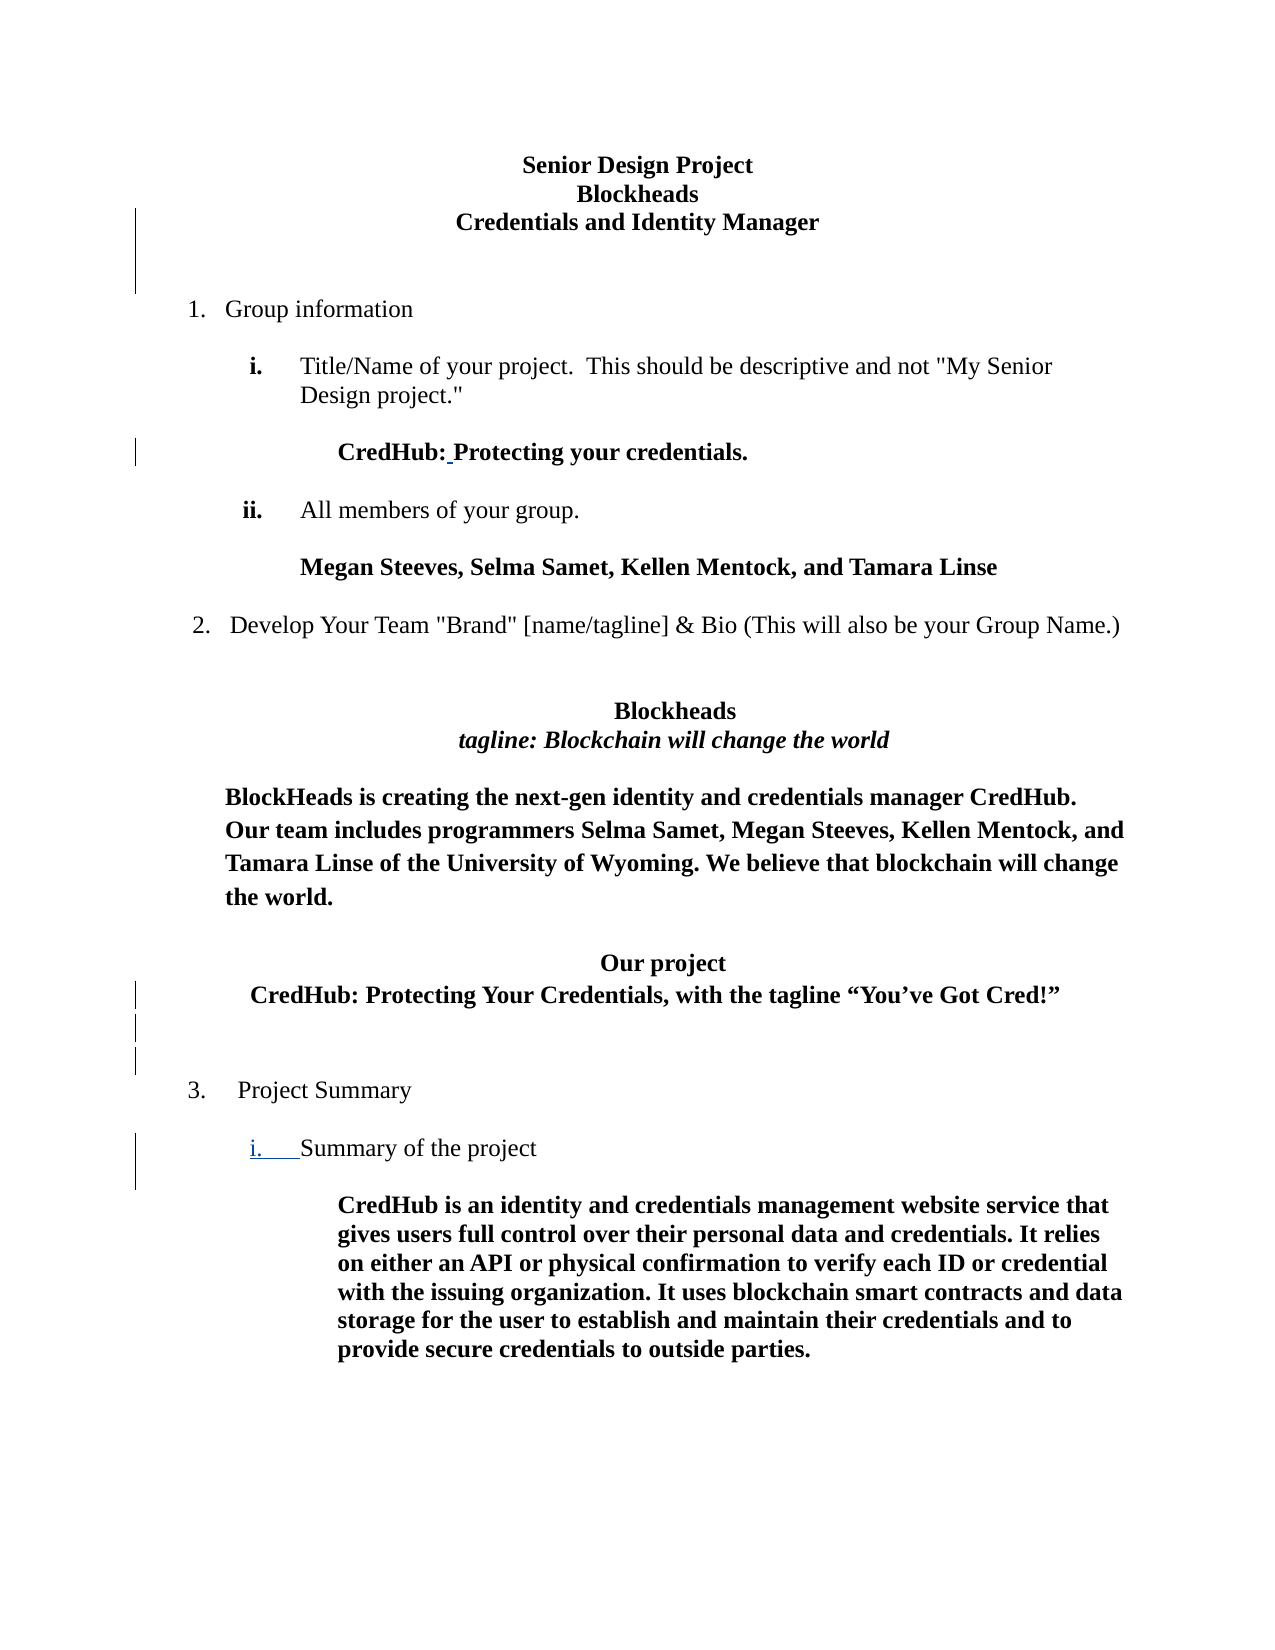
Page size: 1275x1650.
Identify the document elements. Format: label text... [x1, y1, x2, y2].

list Summary of the project [262, 1133, 1125, 1162]
list Develop Your Team "Brand" [name/tagline] & Bio (This will also be your Group Name.) [187, 610, 1125, 639]
list Project Summary [187, 1075, 1125, 1133]
list Title/Name of your project. This should be descriptive and not "My Senior Design project." [262, 351, 1125, 409]
list CredHub:Protecting your credentials. [337, 409, 1125, 466]
text Blockheads [150, 179, 1125, 207]
list All members of your group. Megan Steeves, Selma Samet, Kellen Mentock, and Tamara Linse [262, 495, 1125, 610]
list BlockHeads is creating the next-gen identity and credentials manager CredHub. Our team includes programmers Selma Samet, Megan Steeves, Kellen Mentock, and Tamara Linse of the University of Wyoming. We believe that blockchain will change the world. [225, 782, 1125, 910]
text Senior Design Project [150, 150, 1125, 179]
text Credentials and Identity Manager [150, 207, 1125, 236]
list Blockheads [225, 667, 1125, 725]
list Group information [187, 294, 1125, 351]
list Our project [225, 948, 1125, 976]
list CredHub: Protecting Your Credentials, with the tagline “You’ve Got Cred!” [225, 981, 1125, 1009]
list CredHub is an identity and credentials management website service that gives users full control over their personal data and credentials. It relies on either an API or physical confirmation to verify each ID or credential with the issuing organization. It uses blockchain smart contracts and data storage for the user to establish and maintain their credentials and to provide secure credentials to outside parties. [337, 1190, 1125, 1363]
list tagline: Blockchain will change the world [225, 725, 1125, 754]
